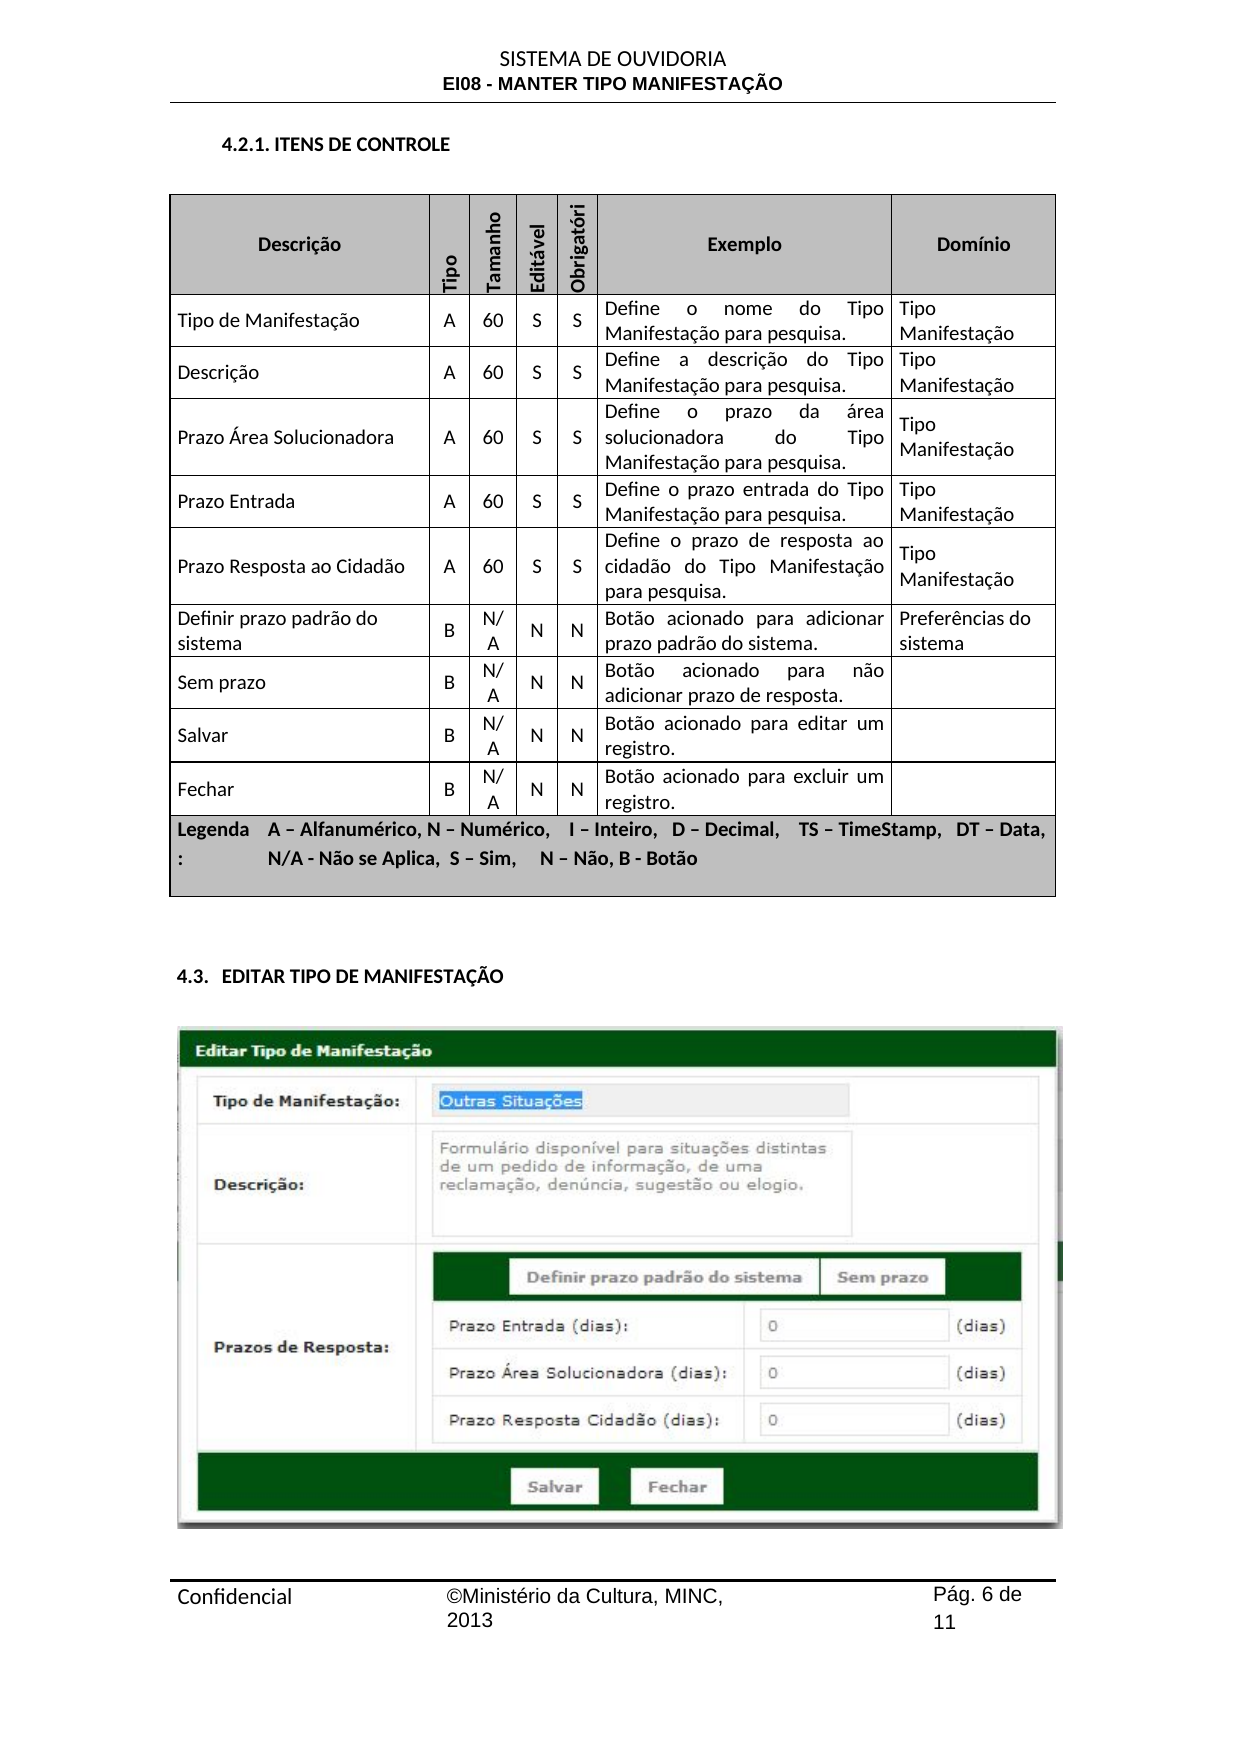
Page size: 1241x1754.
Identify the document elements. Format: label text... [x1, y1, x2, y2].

table_cell Fechar [171, 763, 429, 815]
table_cell Prazo Área Solucionadora [171, 399, 429, 475]
table_cell N/A [470, 763, 516, 815]
table_cell S [558, 476, 597, 527]
table_cell N [517, 763, 557, 815]
table_cell 60 [470, 347, 516, 397]
table_cell S [517, 399, 557, 475]
table_cell [892, 657, 1055, 708]
table_cell Tipo Manifestação [892, 295, 1055, 346]
table_cell N/A [470, 605, 516, 656]
table_cell Sem prazo [171, 657, 429, 708]
table_cell Tipo Manifestação [892, 528, 1055, 604]
table_cell Define o nome do Tipo Manifestação para pesquisa. [598, 295, 891, 346]
table_header Obrigatório [558, 195, 597, 294]
table_cell 60 [470, 295, 516, 346]
table_cell Salvar [171, 709, 429, 761]
table_cell S [558, 399, 597, 475]
subtitle ITENS DE CONTROLE [222, 131, 1063, 156]
table_cell S [558, 528, 597, 604]
table_header Descrição [171, 195, 429, 294]
table_cell A [430, 399, 469, 475]
table_cell N/A [470, 709, 516, 761]
table_cell Tipo Manifestação [892, 399, 1055, 475]
table_cell B [430, 605, 469, 656]
table_cell N [558, 763, 597, 815]
table_cell N [558, 657, 597, 708]
subtitle EDITAR TIPO DE MANIFESTAÇÃO [177, 963, 1063, 989]
table_cell B [430, 709, 469, 761]
table_cell A [430, 295, 469, 346]
table_header Tamanho [470, 195, 516, 294]
table_cell S [558, 347, 597, 397]
table_cell S [517, 476, 557, 527]
table_cell Botão acionado para editar um registro. [598, 709, 891, 761]
table_cell A – Alfanumérico, N – Numérico, I – Inteiro, D – Decimal, TS – TimeStamp, DT – Data, N/A - Não se Aplica, S – Sim, N – Não, B - Botão [260, 816, 1055, 896]
table_cell Define a descrição do Tipo Manifestação para pesquisa. [598, 347, 891, 397]
table_cell Tipo Manifestação [892, 476, 1055, 527]
table_cell N [517, 709, 557, 761]
table_cell Tipo de Manifestação [171, 295, 429, 346]
table_cell S [517, 528, 557, 604]
table_header Tipo [430, 195, 469, 294]
table_cell A [430, 528, 469, 604]
table_cell Preferências do sistema [892, 605, 1055, 656]
table_header Domínio [892, 195, 1055, 294]
table_cell Tipo Manifestação [892, 347, 1055, 397]
table_cell Define o prazo de resposta ao cidadão do Tipo Manifestação para pesquisa. [598, 528, 891, 604]
table_cell [892, 709, 1055, 761]
table_cell S [517, 347, 557, 397]
table_cell A [430, 476, 469, 527]
table_cell Define o prazo entrada do Tipo Manifestação para pesquisa. [598, 476, 891, 527]
picture [177, 1026, 1063, 1529]
table_cell Legenda: [171, 816, 260, 896]
table_cell Descrição [171, 347, 429, 397]
table_cell Definir prazo padrão do sistema [171, 605, 429, 656]
table_cell 60 [470, 476, 516, 527]
table_cell Prazo Resposta ao Cidadão [171, 528, 429, 604]
table_header Exemplo [598, 195, 891, 294]
table_cell Botão acionado para adicionar prazo padrão do sistema. [598, 605, 891, 656]
table_cell Botão acionado para excluir um registro. [598, 763, 891, 815]
table_cell Prazo Entrada [171, 476, 429, 527]
table_cell B [430, 657, 469, 708]
table_cell S [558, 295, 597, 346]
table_cell B [430, 763, 469, 815]
table_cell N [517, 605, 557, 656]
table_cell N [558, 605, 597, 656]
table_cell Botão acionado para não adicionar prazo de resposta. [598, 657, 891, 708]
table_cell A [430, 347, 469, 397]
table_cell 60 [470, 399, 516, 475]
table_header Editável [517, 195, 557, 294]
table_cell N/A [470, 657, 516, 708]
table_cell Define o prazo da área solucionadora do Tipo Manifestação para pesquisa. [598, 399, 891, 475]
table_cell N [517, 657, 557, 708]
table_cell N [558, 709, 597, 761]
table_cell 60 [470, 528, 516, 604]
table_cell S [517, 295, 557, 346]
table_cell [892, 763, 1055, 815]
